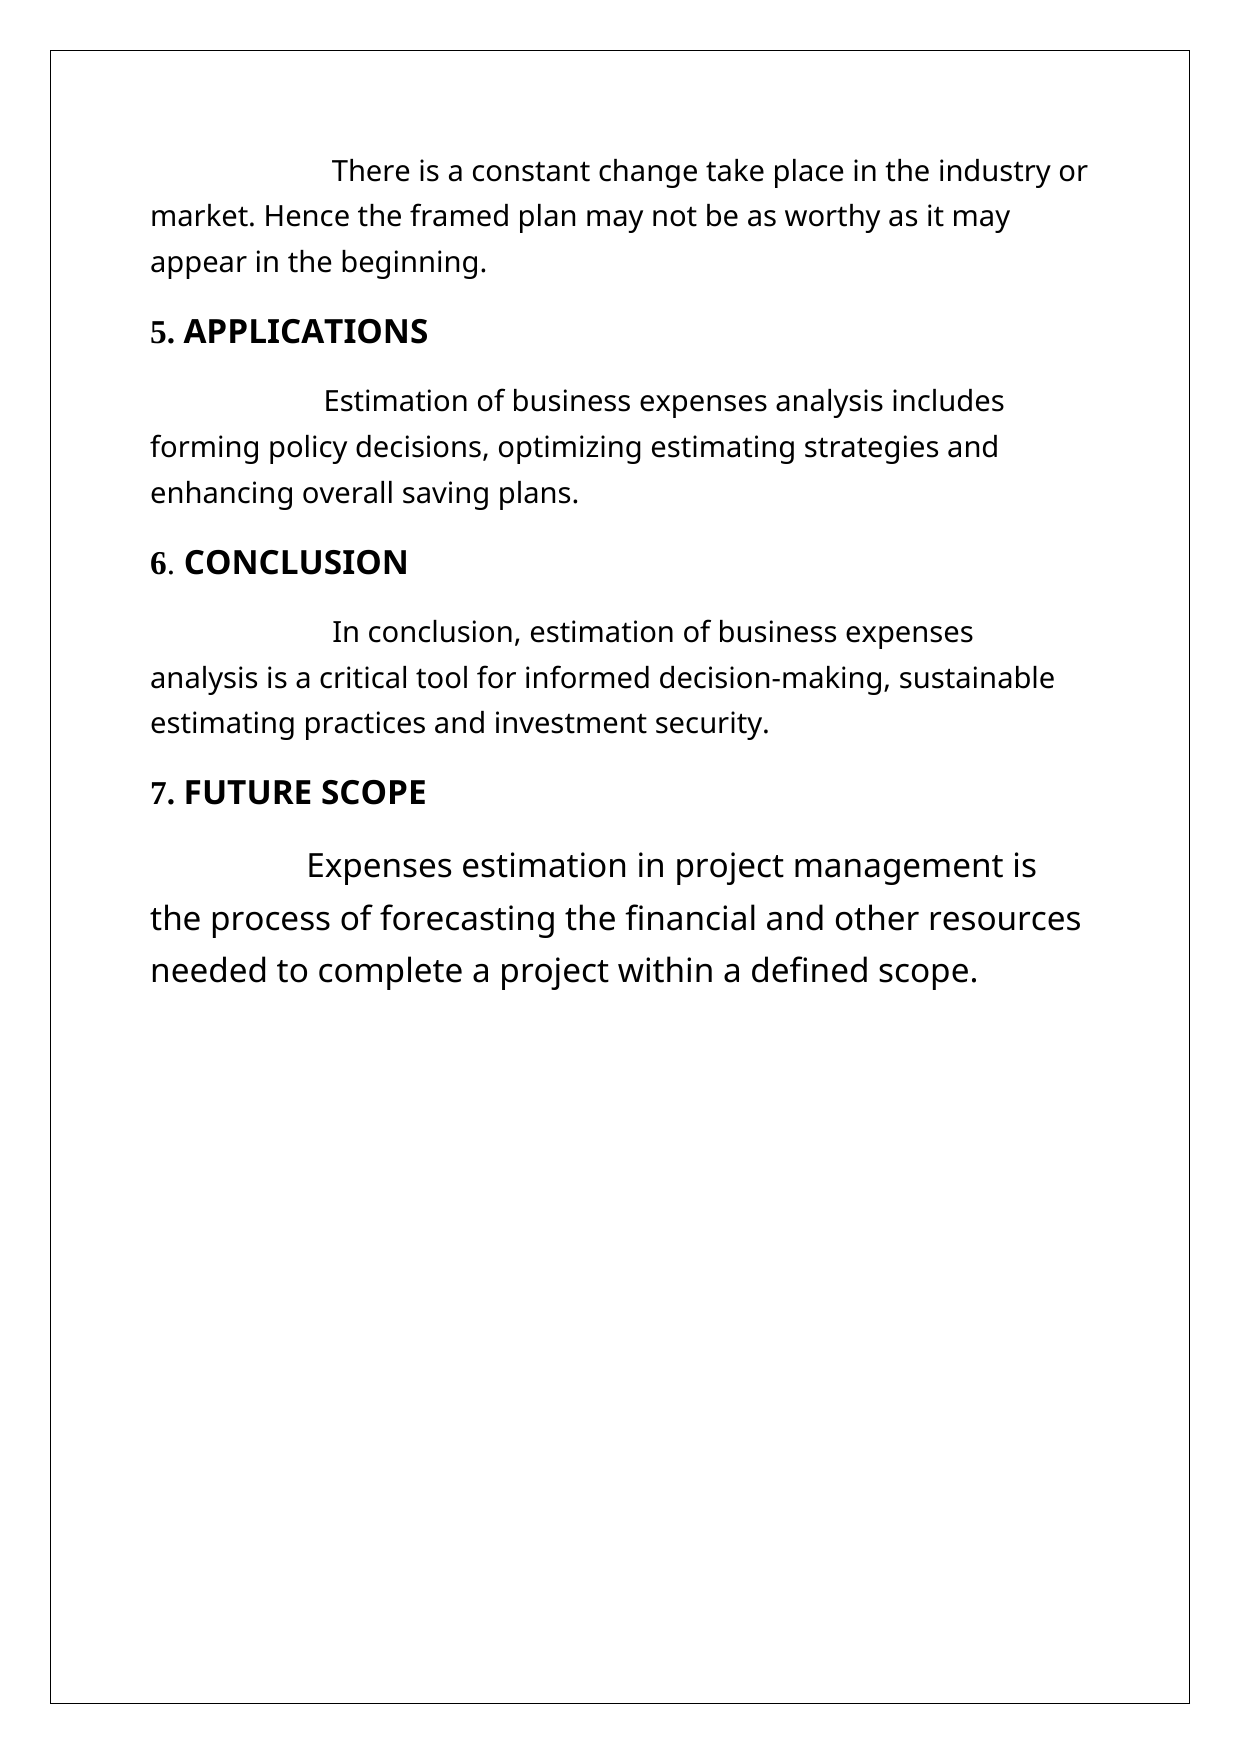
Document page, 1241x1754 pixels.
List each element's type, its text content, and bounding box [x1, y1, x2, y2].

text 7. FUTURE SCOPE [150, 769, 1090, 814]
text 5. APPLICATIONS [150, 308, 1090, 353]
text In conclusion, estimation of business expenses analysis is a critical tool for informed decision-making, sustainable estimating practices and investment security. [150, 611, 1090, 742]
text There is a constant change take place in the industry or market. Hence the framed plan may not be as worthy as it may appear in the beginning. [150, 150, 1090, 281]
text Expenses estimation in project management is the process of forecasting the financial and other resources needed to complete a project within a defined scope. [150, 842, 1090, 992]
text Estimation of business expenses analysis includes forming policy decisions, optimizing estimating strategies and enhancing overall saving plans. [150, 381, 1090, 512]
text 6. CONCLUSION [150, 538, 1090, 584]
